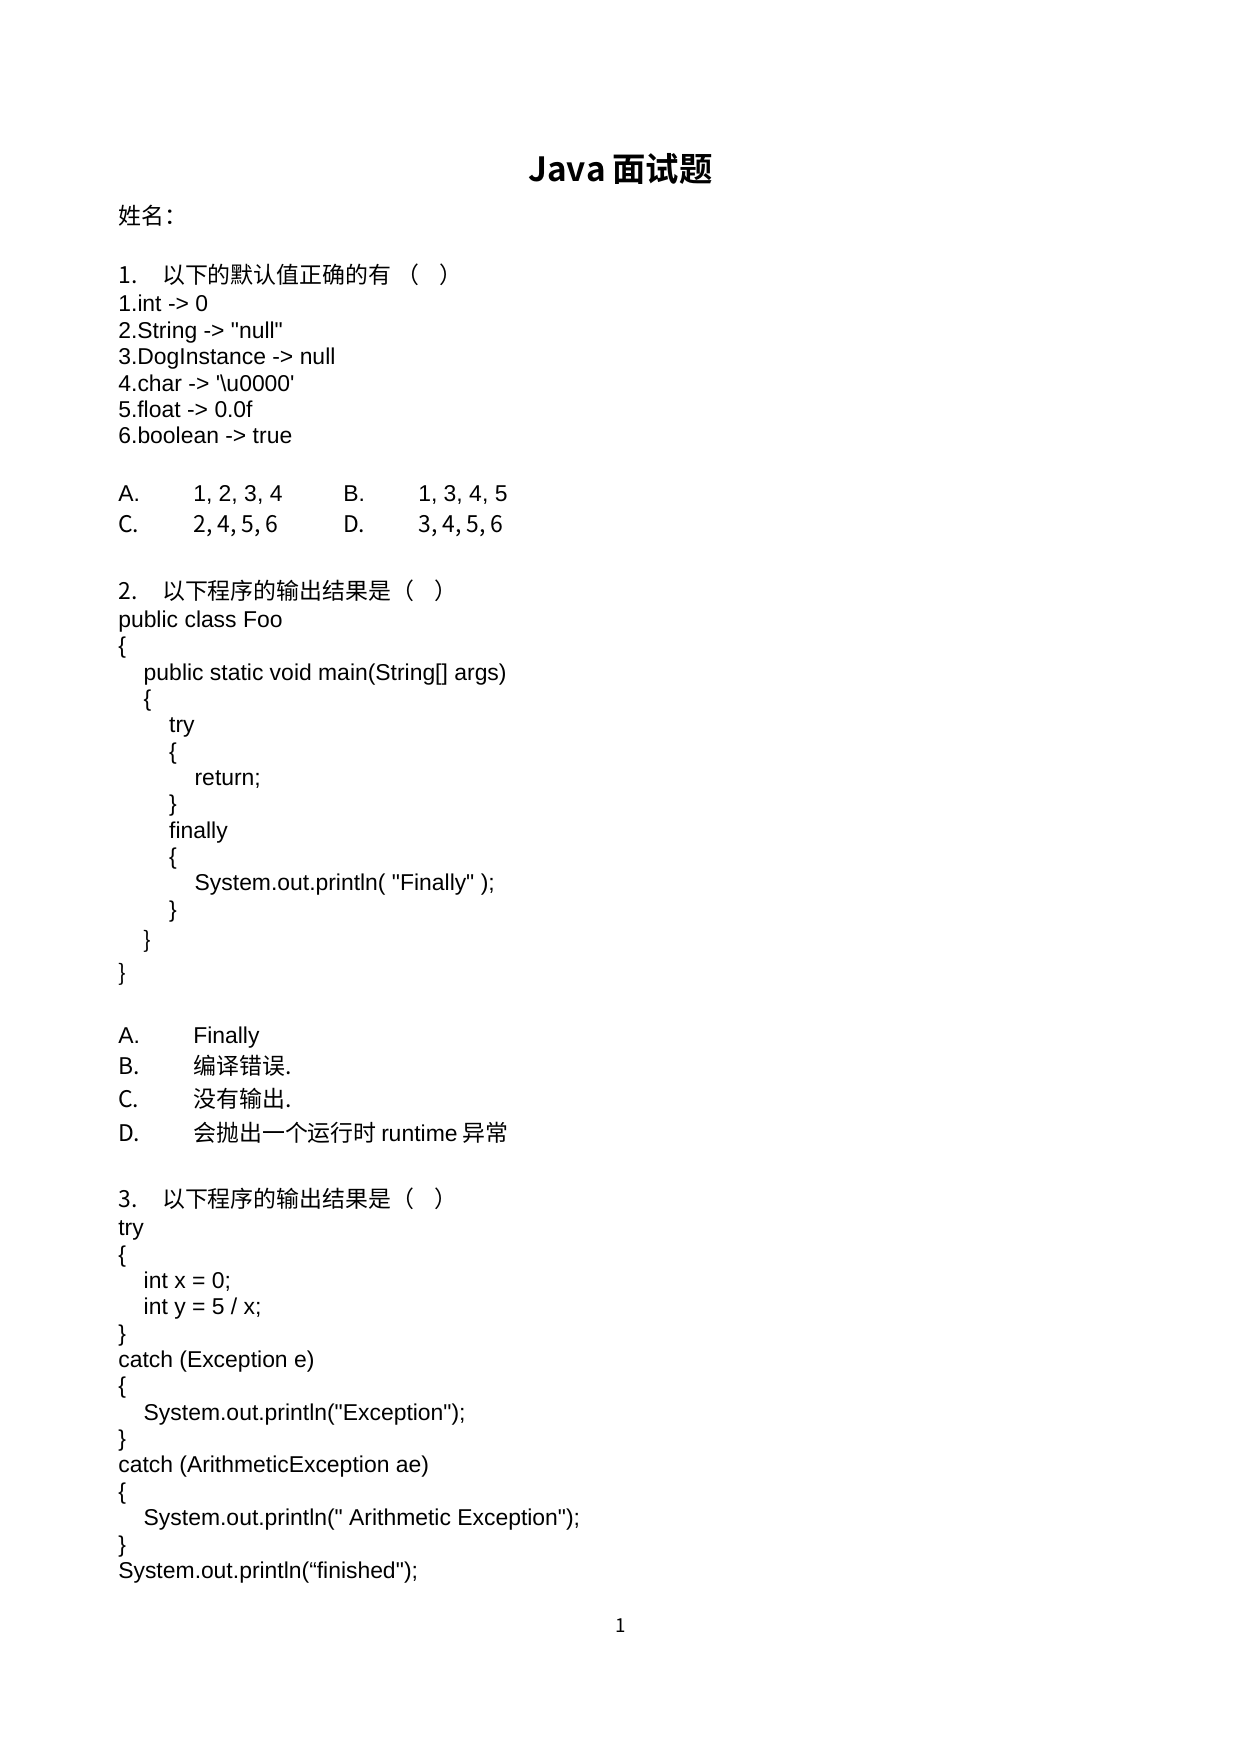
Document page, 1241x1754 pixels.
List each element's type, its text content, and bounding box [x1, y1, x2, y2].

text } [118, 1320, 1122, 1346]
list 以下的默认值正确的有 （ ） [118, 257, 1122, 290]
text } [118, 1425, 1122, 1451]
text 6.boolean -> true [118, 422, 1122, 448]
text { [118, 1241, 1122, 1267]
text catch (ArithmeticException ae) [118, 1451, 1122, 1478]
text { [118, 843, 1122, 869]
text { [118, 632, 1122, 658]
text 姓名： [118, 198, 1122, 231]
text { [118, 1372, 1122, 1399]
text { [118, 685, 1122, 711]
text catch (Exception e) [118, 1346, 1122, 1372]
text public static void main(String[] args) [118, 658, 1122, 685]
text System.out.println(“finished"); [118, 1557, 1122, 1583]
text D. 会抛出一个运行时runtime异常 [118, 1114, 1122, 1148]
text public class Foo [118, 606, 1122, 632]
text finally [118, 817, 1122, 843]
text } [118, 955, 1122, 988]
text } [118, 790, 1122, 817]
text } [118, 896, 1122, 922]
text } [118, 1531, 1122, 1557]
text 1.int -> 0 [118, 290, 1122, 317]
text A. 1, 2, 3, 4 B. 1, 3, 4, 5 [118, 480, 1122, 506]
list 以下程序的输出结果是（ ） [118, 1181, 1122, 1214]
title Java面试题 [118, 143, 1122, 191]
text System.out.println(" Arithmetic Exception"); [118, 1504, 1122, 1531]
text System.out.println("Exception"); [118, 1399, 1122, 1425]
text B. 编译错误. [118, 1048, 1122, 1081]
text int y = 5 / x; [118, 1293, 1122, 1320]
text 5.float -> 0.0f [118, 396, 1122, 422]
text try [118, 1214, 1122, 1241]
text 2.String -> "null" [118, 317, 1122, 343]
text System.out.println( "Finally" ); [118, 869, 1122, 896]
text int x = 0; [118, 1267, 1122, 1293]
text C. 没有输出. [118, 1081, 1122, 1114]
text C. 2, 4, 5, 6 D. 3, 4, 5, 6 [118, 506, 1122, 539]
text return; [118, 764, 1122, 790]
text 4.char -> '\u0000' [118, 369, 1122, 396]
text { [118, 1478, 1122, 1504]
text { [118, 738, 1122, 764]
text A. Finally [118, 1022, 1122, 1048]
text 3.DogInstance -> null [118, 343, 1122, 369]
list 以下程序的输出结果是（ ） [118, 573, 1122, 606]
text } [118, 922, 1122, 955]
text try [118, 711, 1122, 738]
